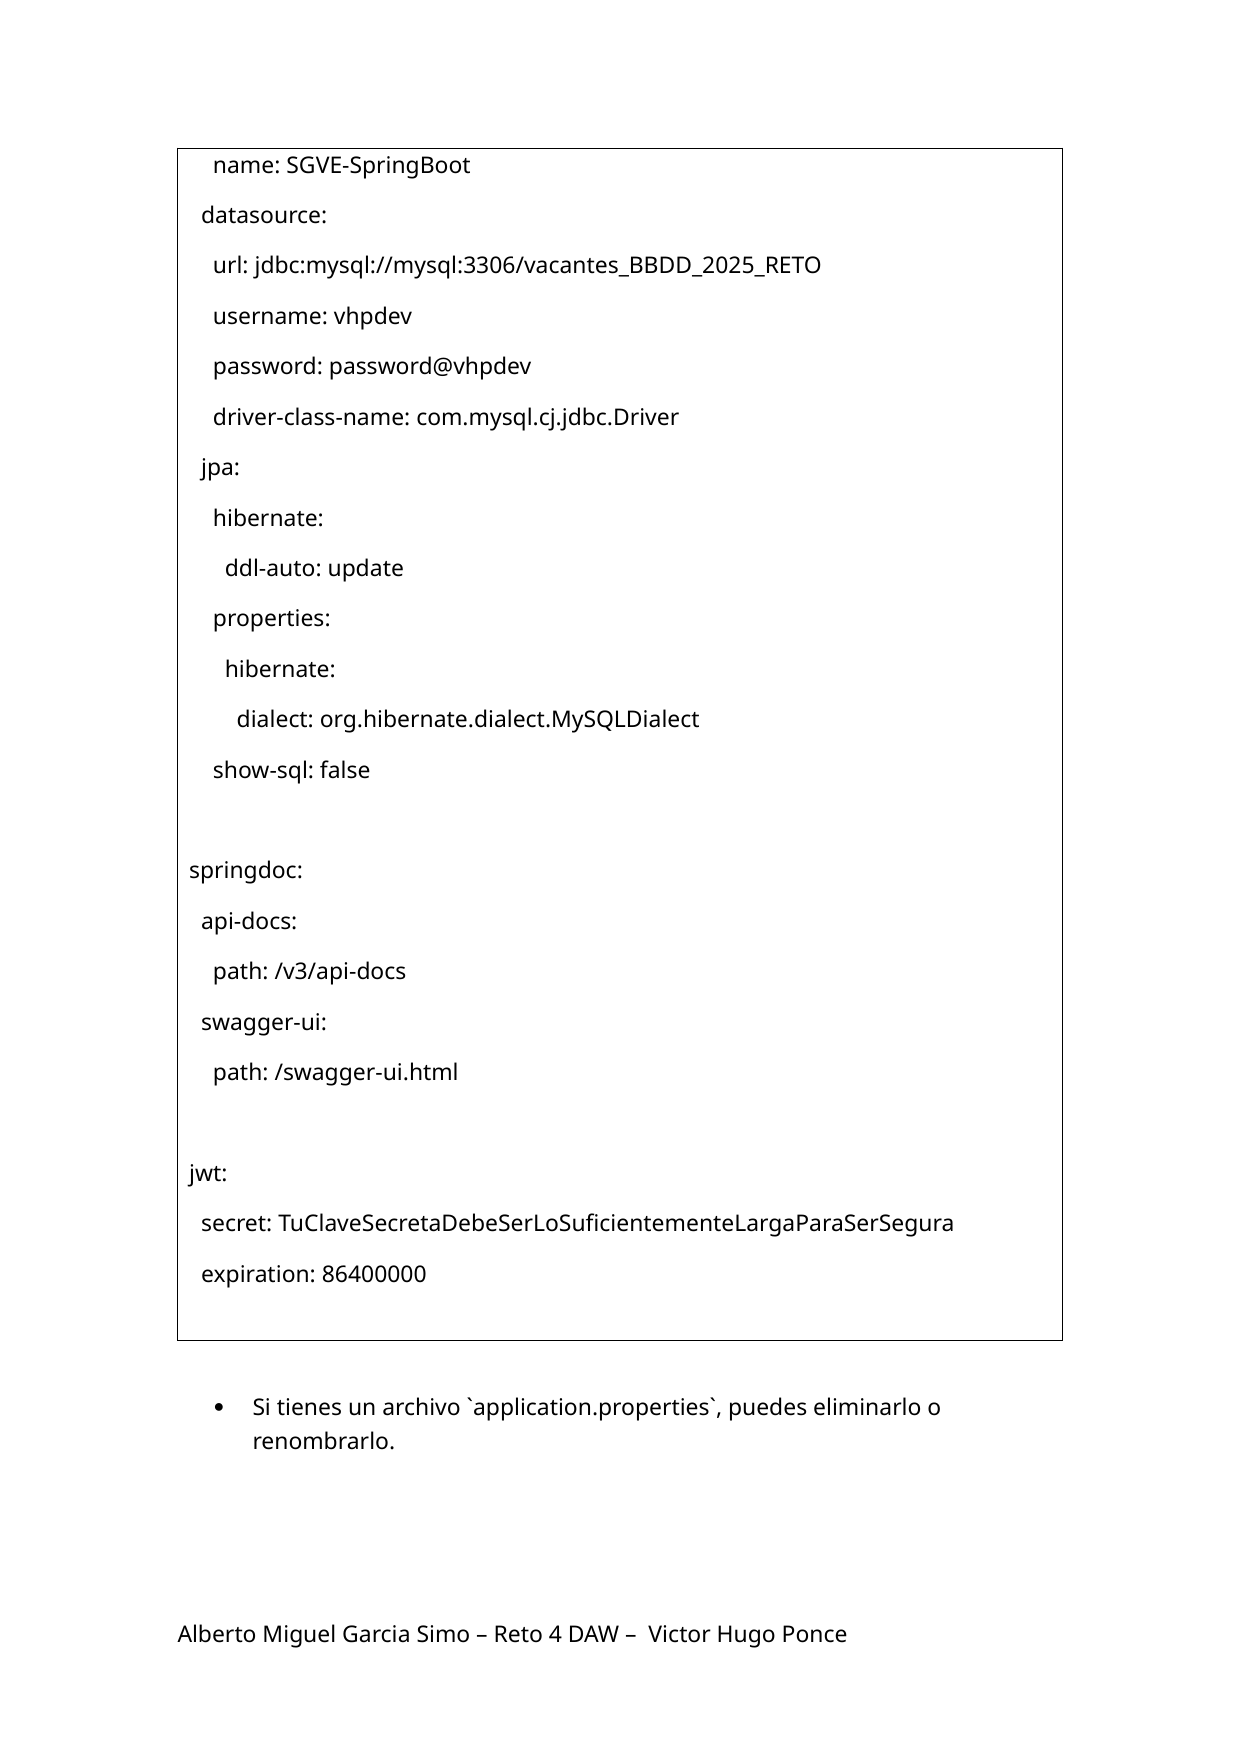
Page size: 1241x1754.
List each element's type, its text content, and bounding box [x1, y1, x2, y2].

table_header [178, 149, 1062, 1339]
list Si tienes un archivo `application.properties`, puedes eliminarlo o renombrarlo. [215, 1391, 1063, 1456]
